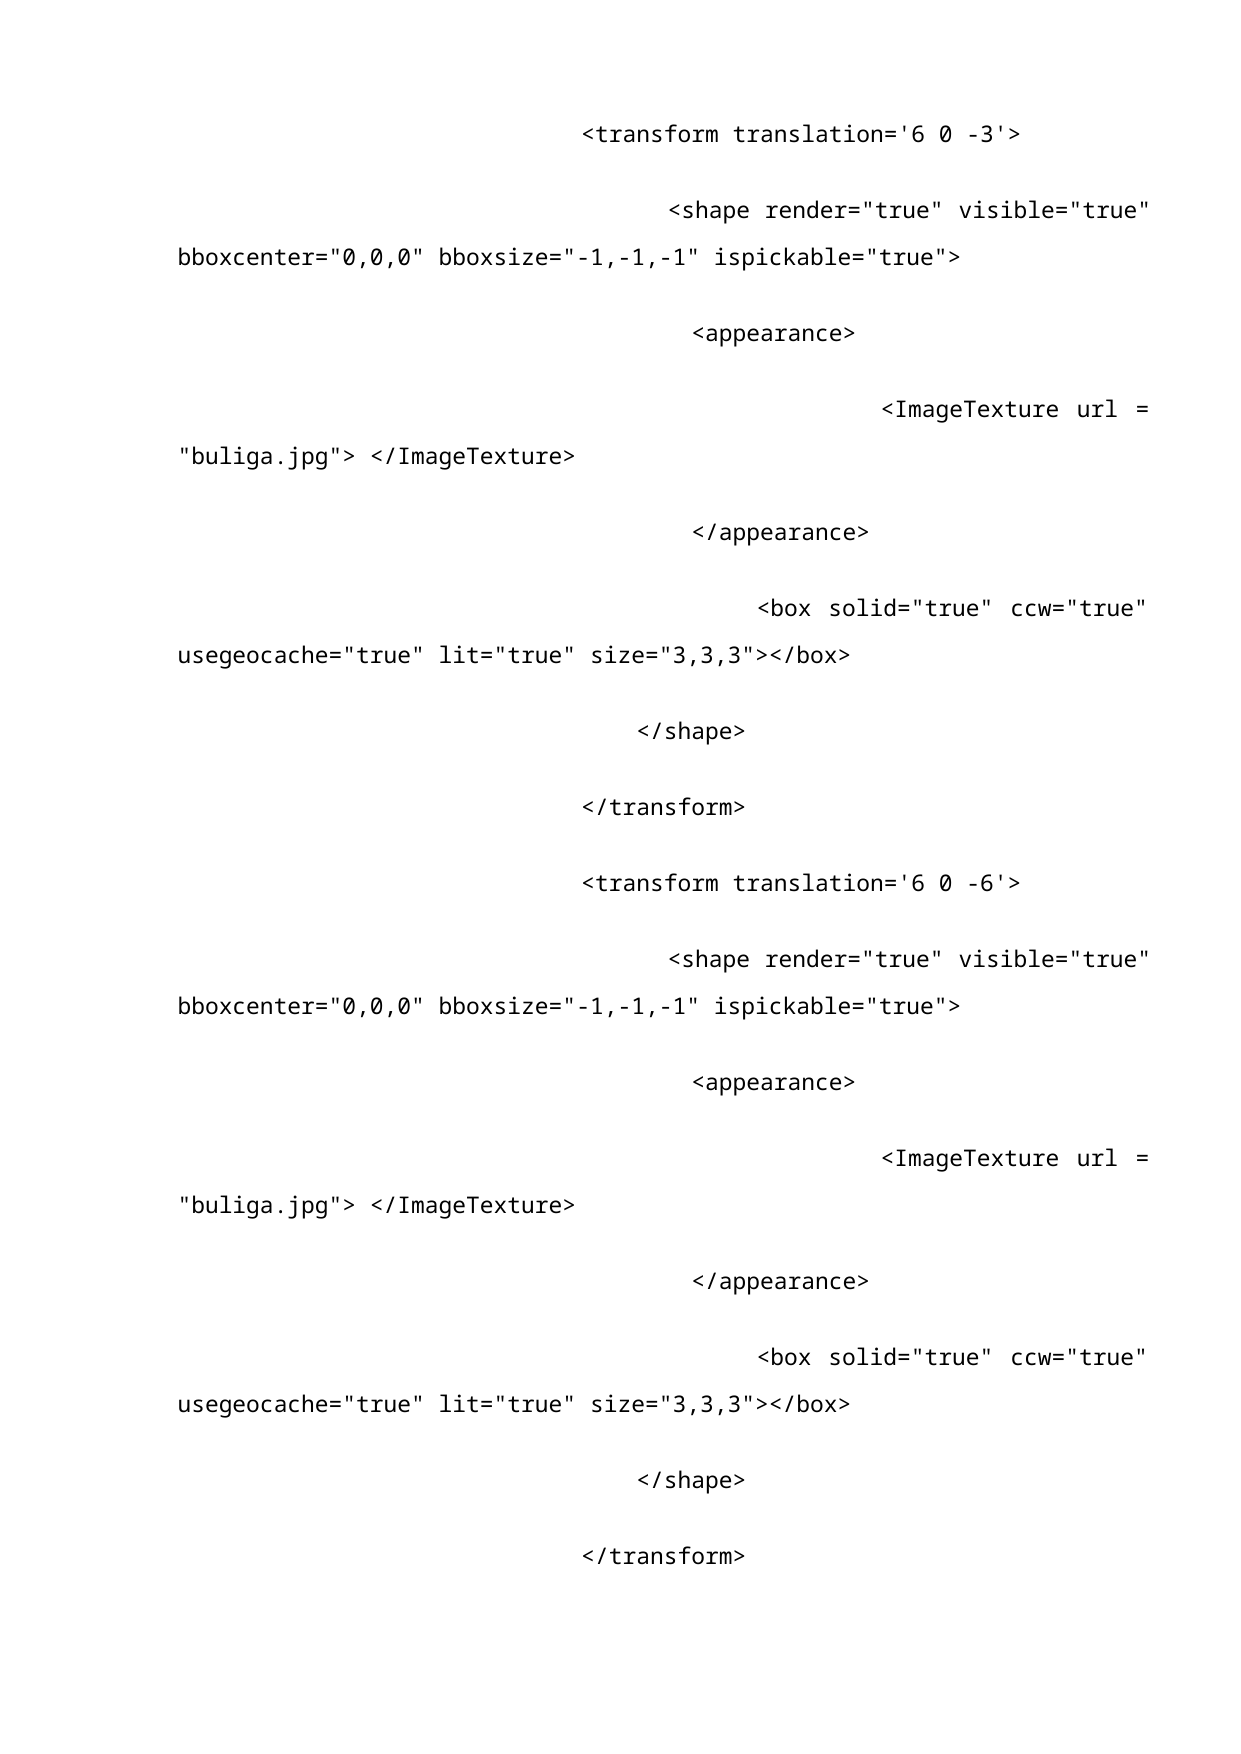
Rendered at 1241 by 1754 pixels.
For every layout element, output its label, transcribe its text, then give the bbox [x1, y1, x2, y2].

text <transform translation='6 0 -6'> [177, 867, 1152, 898]
text <appearance> [177, 1066, 1152, 1097]
text <shape render="true" visible="true" bboxcenter="0,0,0" bboxsize="-1,-1,-1" ispickable="true"> [177, 194, 1152, 272]
text <appearance> [177, 317, 1152, 348]
text <transform translation='6 0 -3'> [177, 118, 1152, 149]
text </shape> [177, 715, 1152, 746]
text </transform> [177, 1540, 1152, 1571]
text <shape render="true" visible="true" bboxcenter="0,0,0" bboxsize="-1,-1,-1" ispickable="true"> [177, 943, 1152, 1021]
text </appearance> [177, 516, 1152, 547]
text <ImageTexture url = "buliga.jpg"> </ImageTexture> [177, 393, 1152, 471]
text <ImageTexture url = "buliga.jpg"> </ImageTexture> [177, 1142, 1152, 1220]
text <box solid="true" ccw="true" usegeocache="true" lit="true" size="3,3,3"></box> [177, 592, 1152, 670]
text </transform> [177, 791, 1152, 822]
text </appearance> [177, 1265, 1152, 1296]
text </shape> [177, 1464, 1152, 1495]
text <box solid="true" ccw="true" usegeocache="true" lit="true" size="3,3,3"></box> [177, 1341, 1152, 1419]
